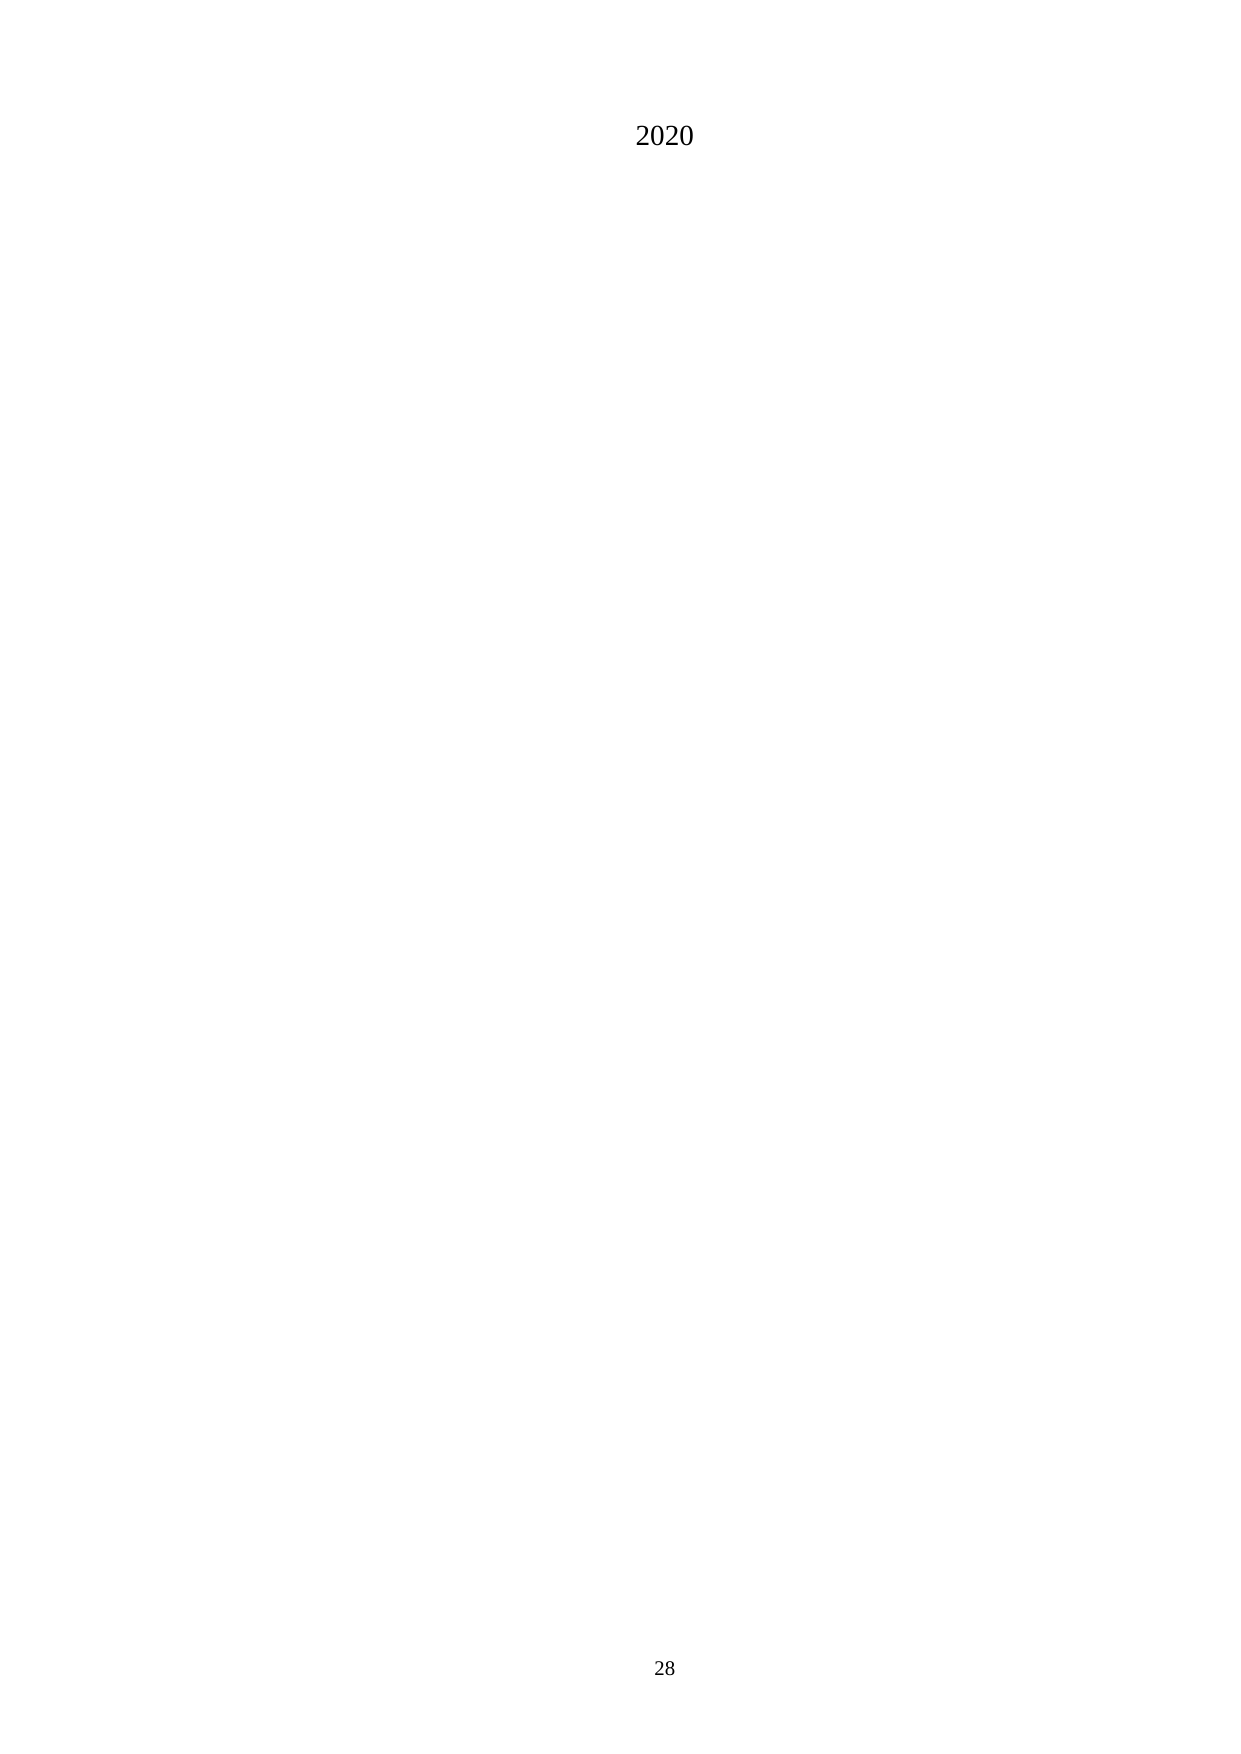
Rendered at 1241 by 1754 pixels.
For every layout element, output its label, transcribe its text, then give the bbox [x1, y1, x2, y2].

text 2020 [177, 118, 1152, 152]
